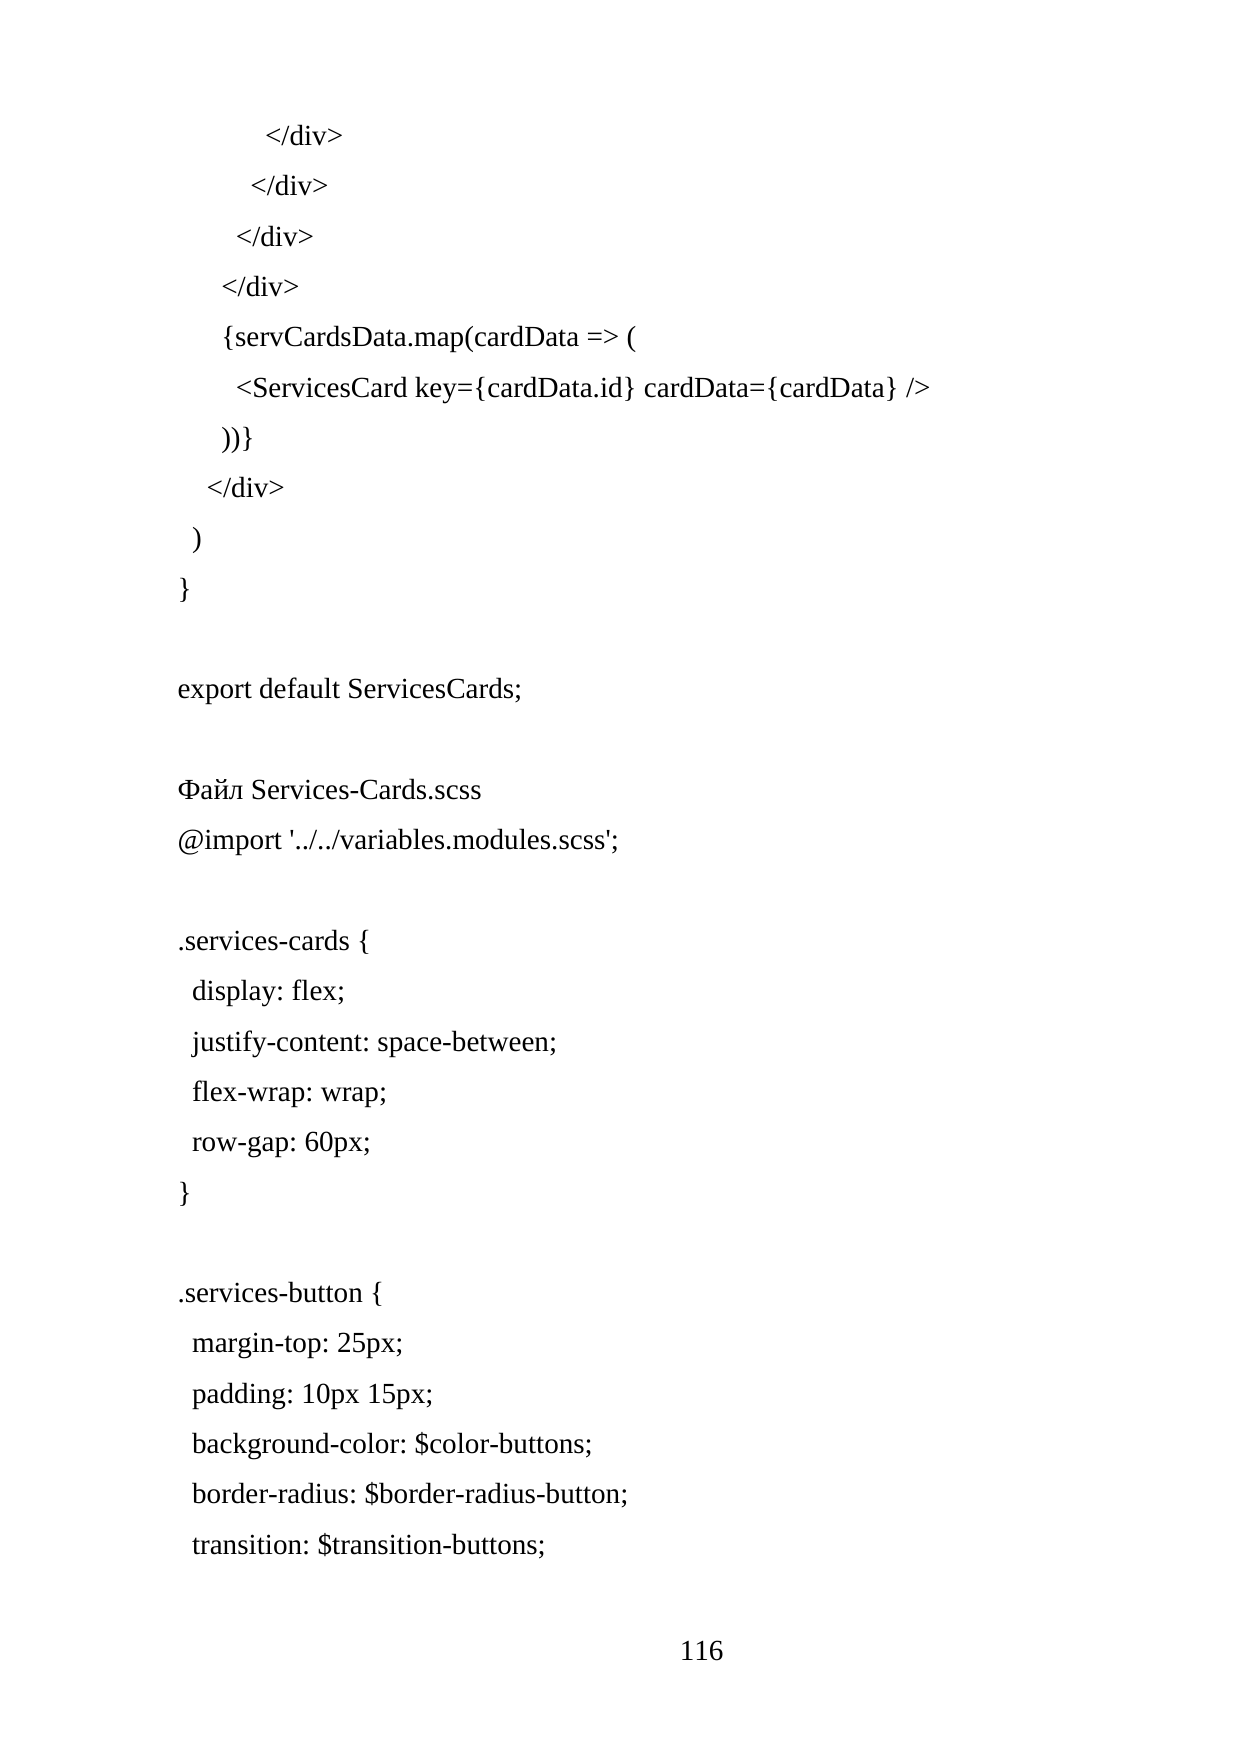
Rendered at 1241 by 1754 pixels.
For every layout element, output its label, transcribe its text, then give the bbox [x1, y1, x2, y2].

text border-radius: $border-radius-button; [177, 1477, 1152, 1510]
text export default ServicesCards; [177, 672, 1152, 705]
text ) [177, 521, 1152, 554]
text @import '../../variables.modules.scss'; [177, 822, 1152, 856]
text </div> [177, 168, 1152, 202]
text display: flex; [177, 973, 1152, 1007]
text Файл Services-Cards.scss [177, 772, 1152, 806]
text background-color: $color-buttons; [177, 1426, 1152, 1460]
text flex-wrap: wrap; [177, 1074, 1152, 1108]
text margin-top: 25px; [177, 1326, 1152, 1359]
text .services-cards { [177, 923, 1152, 957]
text justify-content: space-between; [177, 1024, 1152, 1057]
text } [177, 1175, 1152, 1208]
text </div> [177, 118, 1152, 152]
text {servCardsData.map(cardData => ( [177, 319, 1152, 353]
text ))} [177, 420, 1152, 453]
text padding: 10px 15px; [177, 1376, 1152, 1409]
text </div> [177, 470, 1152, 504]
text </div> [177, 269, 1152, 303]
text } [177, 571, 1152, 604]
text transition: $transition-buttons; [177, 1527, 1152, 1560]
text .services-button { [177, 1275, 1152, 1309]
text </div> [177, 219, 1152, 252]
text row-gap: 60px; [177, 1124, 1152, 1158]
text <ServicesCard key={cardData.id} cardData={cardData} /> [177, 370, 1152, 403]
